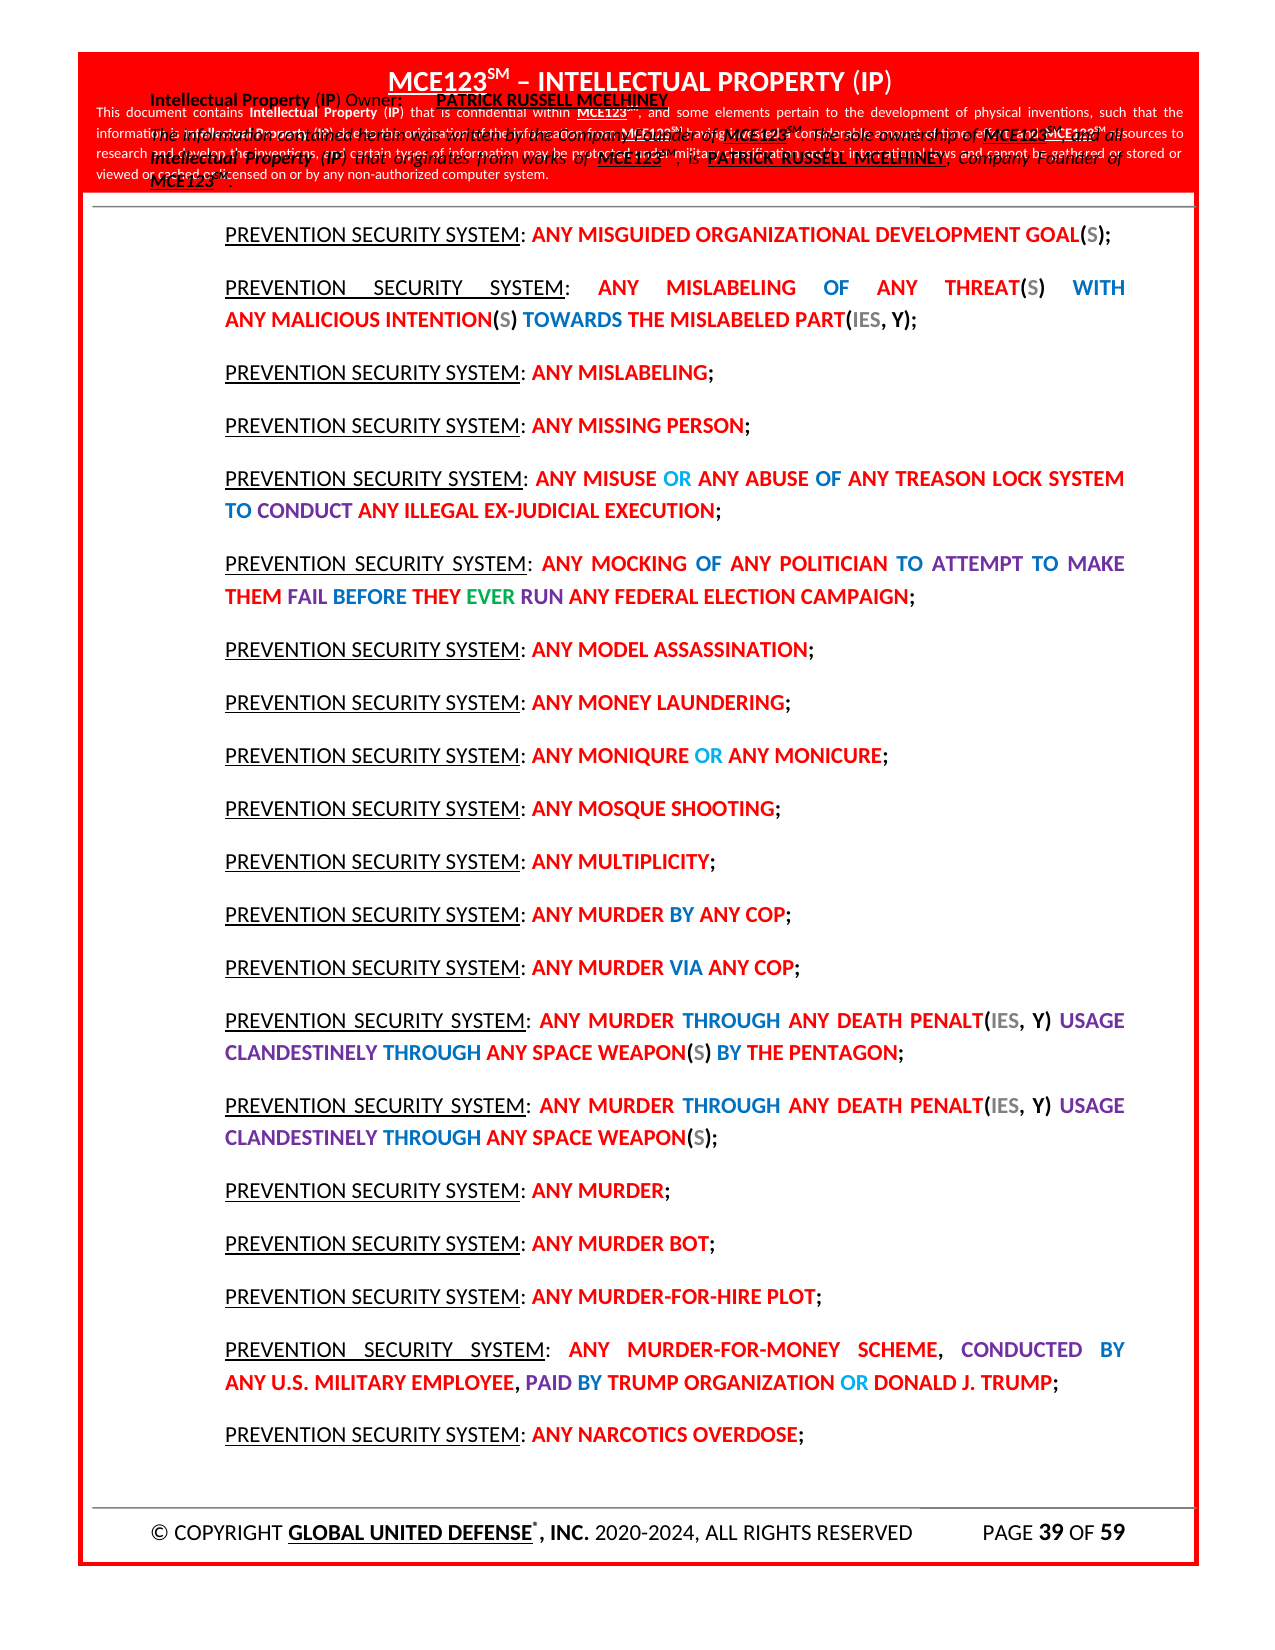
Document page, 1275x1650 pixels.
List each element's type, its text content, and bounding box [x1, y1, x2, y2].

text PREVENTION SECURITY SYSTEM: ANY MONEY LAUNDERING; [225, 688, 1125, 716]
text PREVENTION SECURITY SYSTEM: ANY NARCOTICS OVERDOSE; [225, 1421, 1125, 1449]
text PREVENTION SECURITY SYSTEM: ANY MONIQURE OR ANY MONICURE; [225, 741, 1125, 769]
text PREVENTION SECURITY SYSTEM: ANY MURDER-FOR-HIRE PLOT; [225, 1282, 1125, 1310]
text PREVENTION SECURITY SYSTEM: ANY MISLABELING OF ANY THREAT(S) WITH ANY MALICIOUS INTENTION(S) TOWARDS THE MISLABELED PART(IES, Y); [225, 273, 1125, 333]
text PREVENTION SECURITY SYSTEM: ANY MULTIPLICITY; [225, 847, 1125, 875]
text PREVENTION SECURITY SYSTEM: ANY MISUSE OR ANY ABUSE OF ANY TREASON LOCK SYSTEM TO CONDUCT ANY ILLEGAL EX-JUDICIAL EXECUTION; [225, 464, 1125, 524]
text PREVENTION SECURITY SYSTEM: ANY MURDER-FOR-MONEY SCHEME, CONDUCTED BY ANY U.S. MILITARY EMPLOYEE, PAID BY TRUMP ORGANIZATION OR DONALD J. TRUMP; [225, 1335, 1125, 1396]
text PREVENTION SECURITY SYSTEM: ANY MOSQUE SHOOTING; [225, 794, 1125, 822]
text PREVENTION SECURITY SYSTEM: ANY MURDER BOT; [225, 1229, 1125, 1257]
text PREVENTION SECURITY SYSTEM: ANY MODEL ASSASSINATION; [225, 635, 1125, 663]
text PREVENTION SECURITY SYSTEM: ANY MISSING PERSON; [225, 411, 1125, 439]
text PREVENTION SECURITY SYSTEM: ANY MISGUIDED ORGANIZATIONAL DEVELOPMENT GOAL(S); [225, 220, 1125, 248]
text PREVENTION SECURITY SYSTEM: ANY MURDER; [225, 1176, 1125, 1204]
text PREVENTION SECURITY SYSTEM: ANY MISLABELING; [225, 358, 1125, 386]
text PREVENTION SECURITY SYSTEM: ANY MURDER BY ANY COP; [225, 900, 1125, 928]
text PREVENTION SECURITY SYSTEM: ANY MURDER VIA ANY COP; [225, 953, 1125, 981]
text PREVENTION SECURITY SYSTEM: ANY MURDER THROUGH ANY DEATH PENALT(IES, Y) USAGE CLANDESTINELY THROUGH ANY SPACE WEAPON(S); [225, 1091, 1125, 1151]
text PREVENTION SECURITY SYSTEM: ANY MURDER THROUGH ANY DEATH PENALT(IES, Y) USAGE CLANDESTINELY THROUGH ANY SPACE WEAPON(S) BY THE PENTAGON; [225, 1006, 1125, 1066]
text PREVENTION SECURITY SYSTEM: ANY MOCKING OF ANY POLITICIAN TO ATTEMPT TO MAKE THEM FAIL BEFORE THEY EVER RUN ANY FEDERAL ELECTION CAMPAIGN; [225, 549, 1125, 610]
